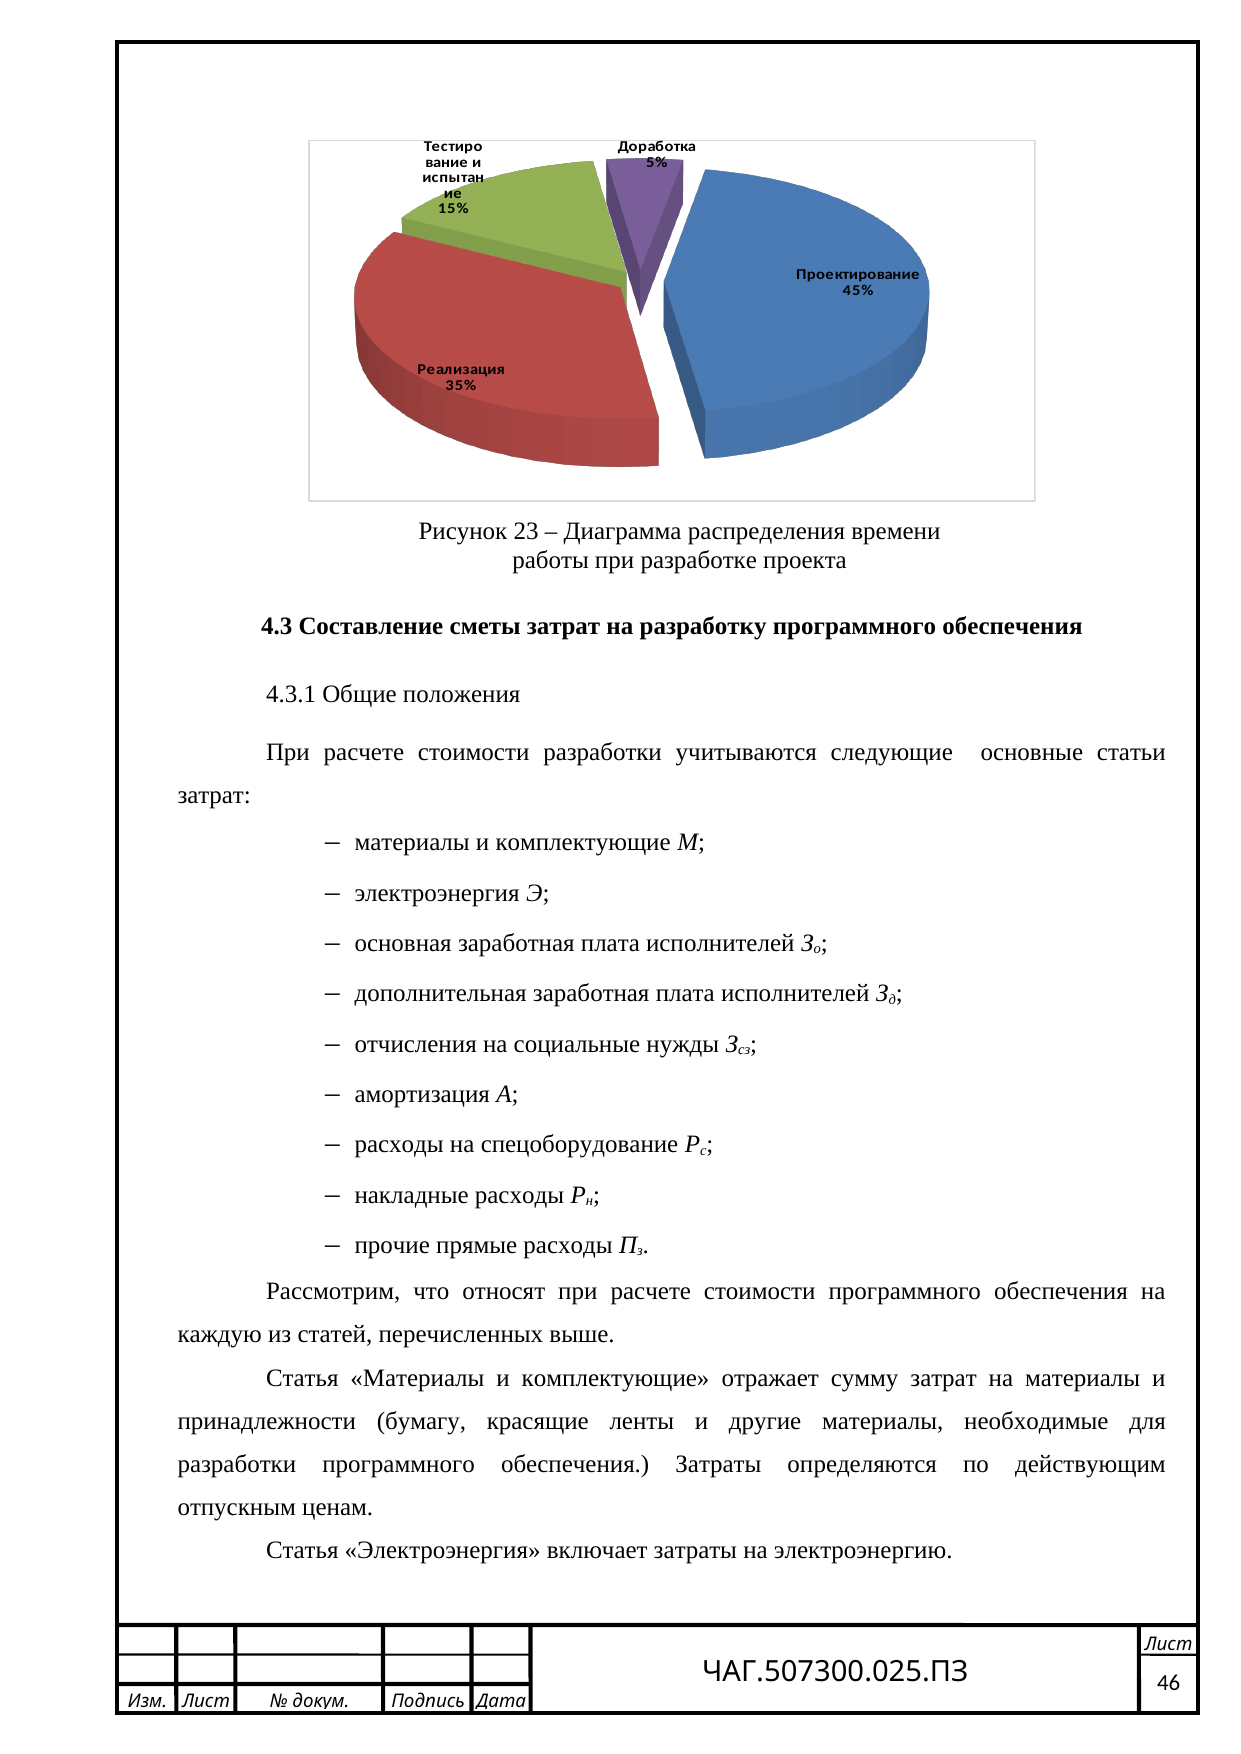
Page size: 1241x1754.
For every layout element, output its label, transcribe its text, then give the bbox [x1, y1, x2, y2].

text Статья «Материалы и комплектующие» отражает сумму затрат на материалы и принадлежности (бумагу, красящие ленты и другие материалы, необходимые для разработки программного обеспечения.) Затраты определяются по действующим отпускным ценам. [177, 1363, 1167, 1521]
list накладные расходы Рн; [325, 1176, 1167, 1209]
text Рассмотрим, что относят при расчете стоимости программного обеспечения на каждую из статей, перечисленных выше. [177, 1276, 1167, 1348]
list материалы и комплектующие M; [325, 823, 1167, 857]
list дополнительная заработная плата исполнителей Зд; [325, 974, 1167, 1008]
list электроэнергия Э; [325, 874, 1167, 907]
text При расчете стоимости разработки учитываются следующие основные статьи затрат: [177, 737, 1167, 809]
text работы при разработке проекта [177, 545, 1167, 574]
text Рисунок 23 – Диаграмма распределения времени [177, 516, 1167, 545]
text Статья «Электроэнергия» включает затраты на электроэнергию. [177, 1535, 1167, 1564]
list основная заработная плата исполнителей Зо; [325, 924, 1167, 958]
list амортизация А; [325, 1075, 1167, 1109]
subtitle 4.3.1 Общие положения [177, 679, 1167, 708]
subtitle 4.3 Составление сметы затрат на разработку программного обеспечения [177, 611, 1167, 640]
list прочие прямые расходы Пз. [325, 1226, 1167, 1259]
list расходы на спецоборудование Рс; [325, 1125, 1167, 1159]
list отчисления на социальные нужды Зсз; [325, 1025, 1167, 1058]
